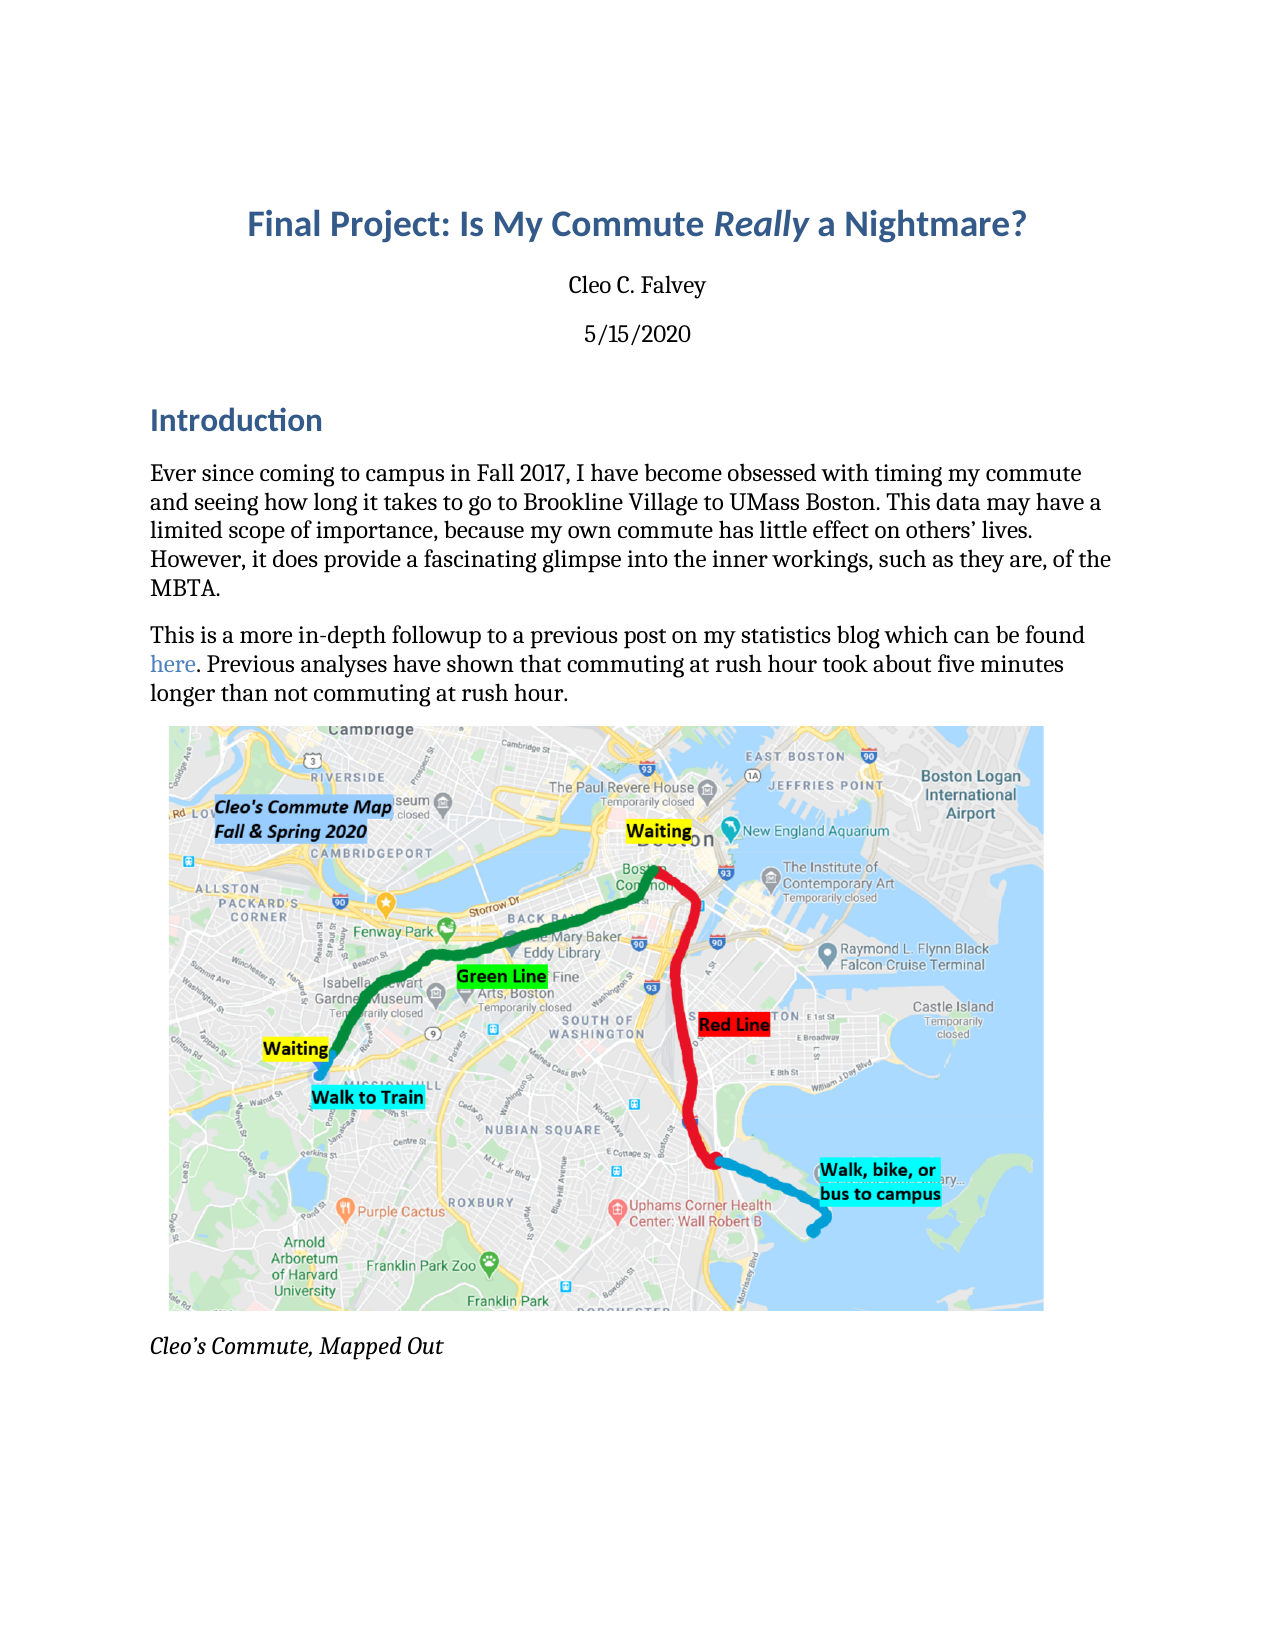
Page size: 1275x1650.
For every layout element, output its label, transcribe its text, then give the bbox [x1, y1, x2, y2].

text Ever since coming to campus in Fall 2017, I have become obsessed with timing my commute and seeing how long it takes to go to Brookline Village to UMass Boston. This data may have a limited scope of importance, because my own commute has little effect on others’ lives. However, it does provide a fascinating glimpse into the inner workings, such as they are, of the MBTA. [150, 459, 1125, 602]
title Final Project: Is My Commute Really a Nightmare? [150, 200, 1125, 246]
subtitle Introduction [150, 399, 1125, 440]
text This is a more in-depth followup to a previous post on my statistics blog which can be found here. Previous analyses have shown that commuting at rush hour took about five minutes longer than not commuting at rush hour. [150, 621, 1125, 707]
picture [168, 726, 1044, 1311]
text 5/15/2020 [150, 320, 1125, 349]
text Cleo C. Falvey [150, 271, 1125, 299]
text Cleo’s Commute, Mapped Out [150, 1332, 1125, 1361]
